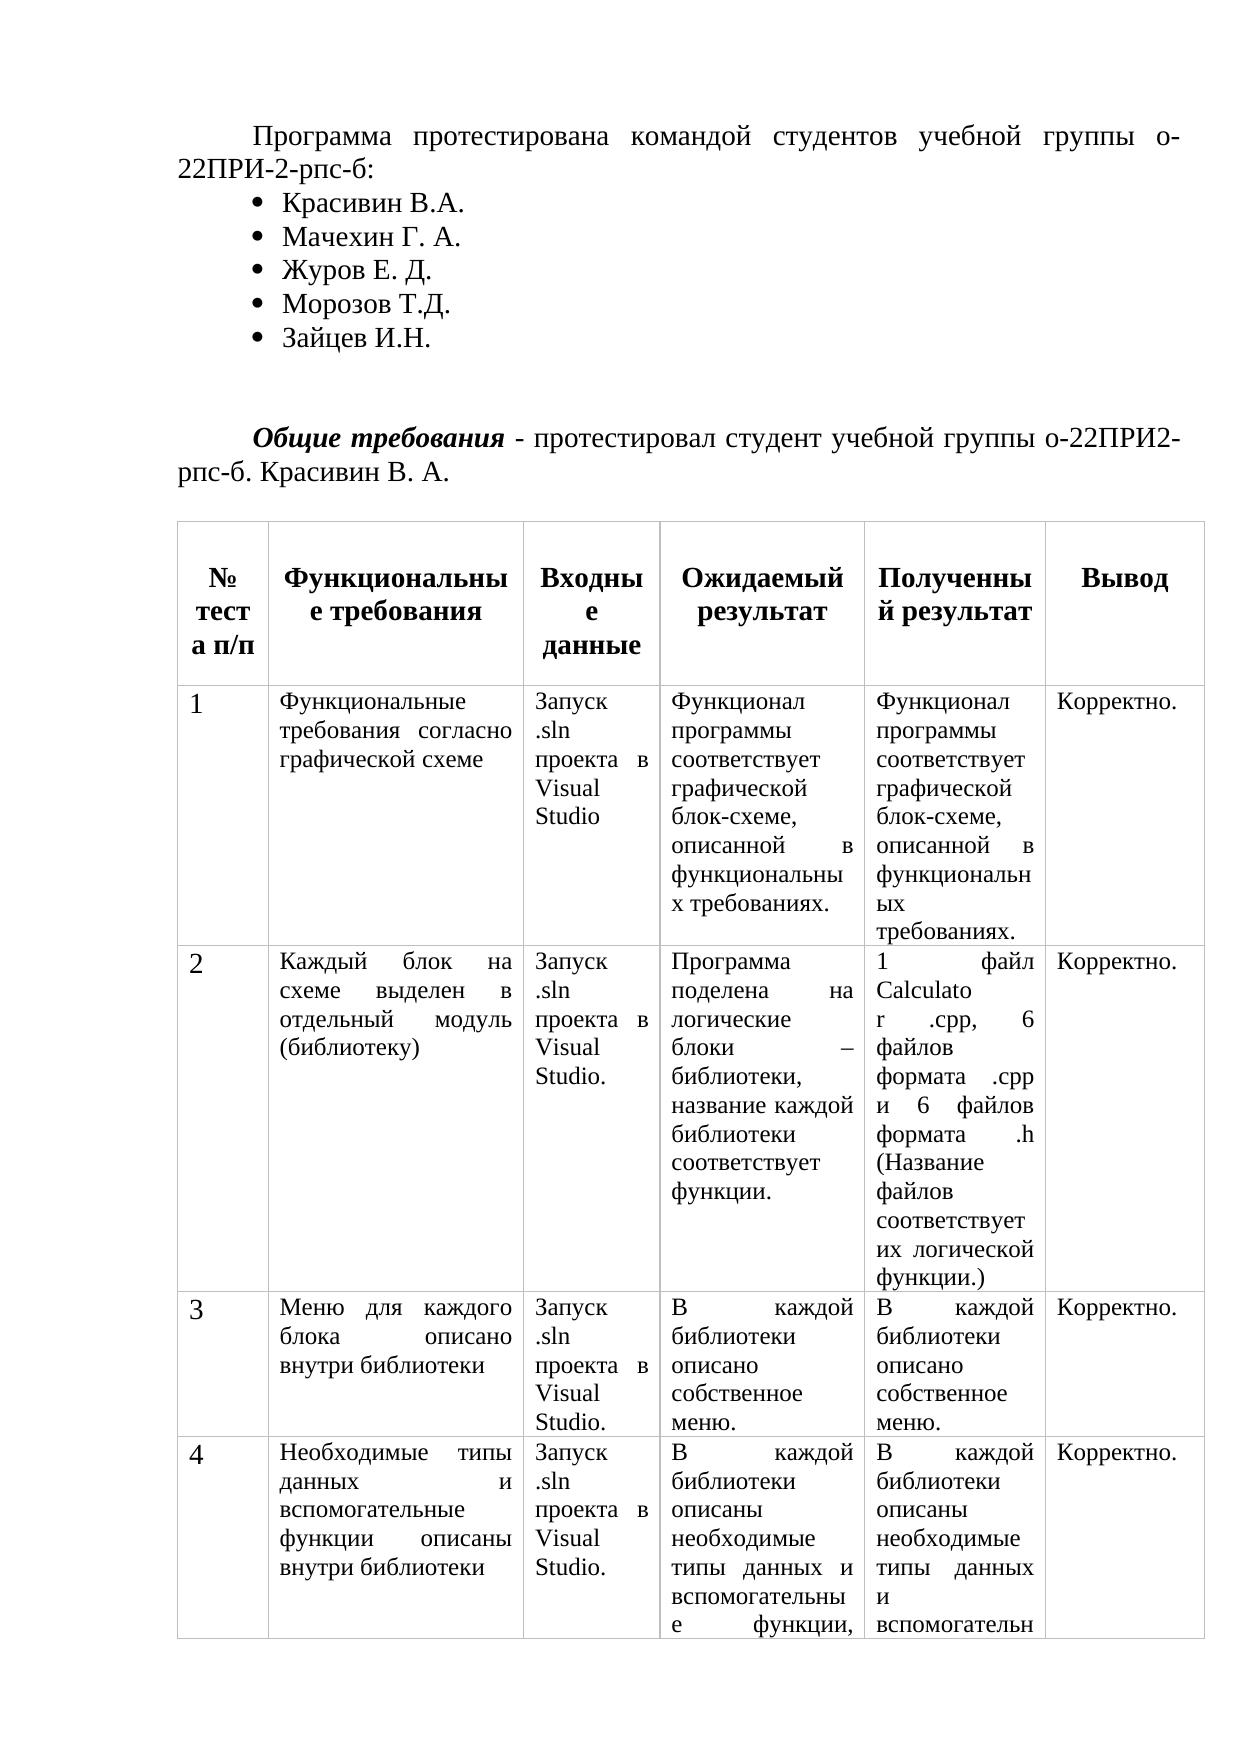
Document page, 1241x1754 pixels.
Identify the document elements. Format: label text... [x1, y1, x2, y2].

table_cell Меню для каждого блока описано внутри библиотеки [269, 1292, 523, 1436]
table_cell Запуск .sln проекта в Visual Studio. [524, 946, 659, 1291]
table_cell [269, 1437, 523, 1638]
table_cell Программа поделена на логические блоки – библиотеки, название каждой библиотеки соответствует функции. [661, 946, 864, 1291]
list Журов Е. Д. [177, 252, 1181, 286]
table_cell Функционал программы соответствует графической блок-схеме, описанной в функциональных требованиях. [865, 686, 1045, 945]
table_header Функциональные требования [269, 522, 523, 685]
table_cell Запуск .sln проекта в Visual Studio [524, 686, 659, 945]
table_cell Корректно. [1046, 686, 1204, 945]
table_cell Корректно. [1046, 1437, 1204, 1638]
text Программа протестирована командой студентов учебной группы о-22ПРИ-2-рпс-б: [177, 118, 1181, 185]
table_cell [524, 1437, 659, 1638]
table_cell Функциональные требования согласно графической схеме [269, 686, 523, 945]
table_cell Корректно. [1046, 946, 1204, 1291]
table_header Вывод [1046, 522, 1204, 685]
text Общие требования - протестировал студент учебной группы о-22ПРИ2-рпс-б. Красивин В. А. [177, 421, 1181, 488]
table_cell 2 [178, 946, 268, 1291]
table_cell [661, 1437, 864, 1638]
table_header Ожидаемый результат [661, 522, 864, 685]
list Морозов Т.Д. [177, 286, 1181, 320]
table_cell 1 [178, 686, 268, 945]
table_cell Корректно. [1046, 1292, 1204, 1436]
table_cell 4 [178, 1437, 268, 1638]
list Мачехин Г. А. [177, 219, 1181, 252]
table_cell В каждой библиотеки описано собственное меню. [661, 1292, 864, 1436]
table_cell Запуск .sln проекта в Visual Studio. [524, 1292, 659, 1436]
table_cell Каждый блок на схеме выделен в отдельный модуль (библиотеку) [269, 946, 523, 1291]
table_cell 1 файл Calculator .cpp, 6 файлов формата .cpp и 6 файлов формата .h (Название файлов соответствует их логической функции.) [865, 946, 1045, 1291]
list Зайцев И.Н. [177, 320, 1181, 353]
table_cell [865, 1437, 1045, 1638]
table_cell В каждой библиотеки описано собственное меню. [865, 1292, 1045, 1436]
table_cell 3 [178, 1292, 268, 1436]
table_header Полученный результат [865, 522, 1045, 685]
table_cell Функционал программы соответствует графической блок-схеме, описанной в функциональных требованиях. [661, 686, 864, 945]
table_header Входные данные [524, 522, 659, 685]
table_header № теста п/п [178, 522, 268, 685]
list Красивин В.А. [177, 185, 1181, 219]
